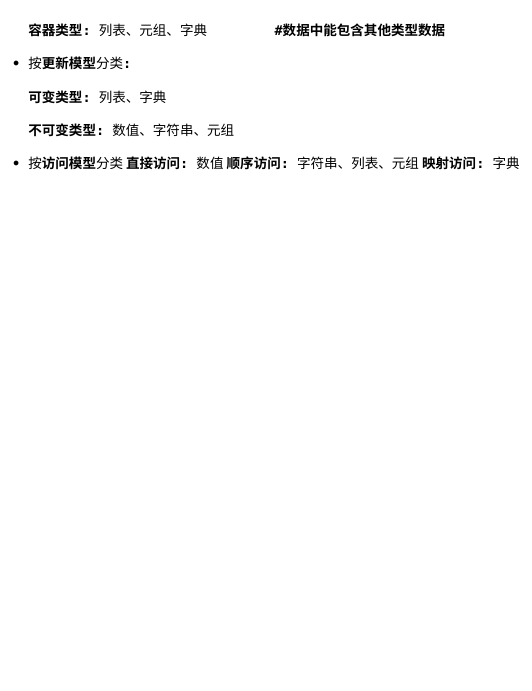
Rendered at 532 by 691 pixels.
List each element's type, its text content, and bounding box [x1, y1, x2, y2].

text 不可变类型: 数值、字符串、元组 [12, 113, 520, 146]
text 容器类型: 列表、元组、字典 #数据中能包含其他类型数据 [12, 13, 520, 46]
text • 按更新模型分类: [12, 46, 520, 79]
text • 按访问模型分类 直接访问: 数值 顺序访问: 字符串、列表、元组 映射访问: 字典 [12, 146, 520, 179]
text 可变类型: 列表、字典 [12, 79, 520, 113]
